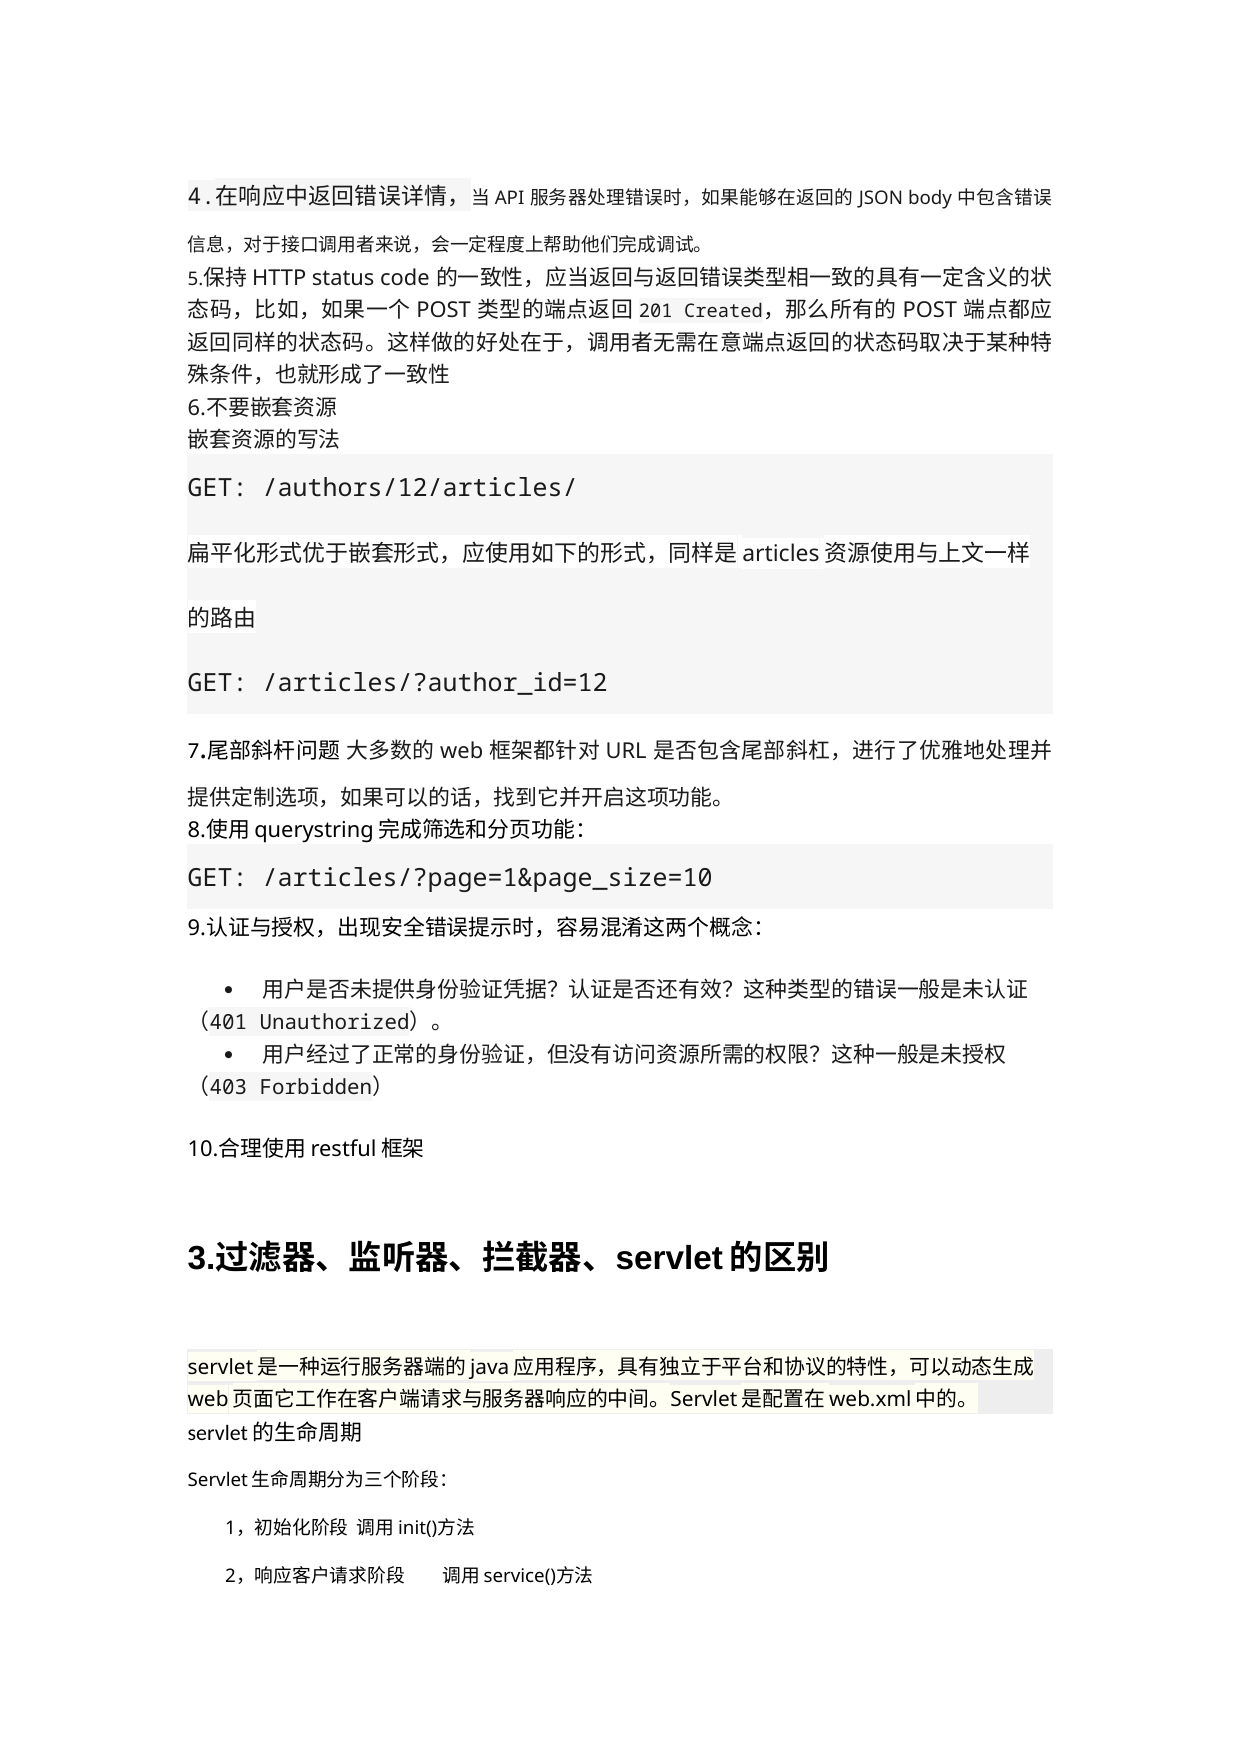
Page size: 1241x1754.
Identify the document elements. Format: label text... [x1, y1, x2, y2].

text servlet的生命周期 [187, 1414, 1053, 1447]
text 5.保持HTTP status code 的一致性，应当返回与返回错误类型相一致的具有一定含义的状态码，比如，如果一个 POST 类型的端点返回 201 Created，那么所有的 POST 端点都应返回同样的状态码。这样做的好处在于，调用者无需在意端点返回的状态码取决于某种特殊条件，也就形成了一致性 [187, 259, 1053, 389]
list 用户是否未提供身份验证凭据？认证是否还有效？这种类型的错误一般是未认证（401 Unauthorized）。 [187, 971, 1053, 1036]
text servlet是一种运行服务器端的java应用程序，具有独立于平台和协议的特性，可以动态生成web页面它工作在客户端请求与服务器响应的中间。Servlet是配置在web.xml中的。 [187, 1349, 1053, 1414]
text 扁平化形式优于嵌套形式，应使用如下的形式，同样是articles资源使用与上文一样的路由 [187, 519, 1053, 649]
text 10.合理使用restful框架 [187, 1130, 1053, 1163]
text 嵌套资源的写法 [187, 422, 1053, 454]
text Servlet生命周期分为三个阶段： [187, 1462, 1053, 1495]
text 1，初始化阶段 调用init()方法 [187, 1510, 1053, 1543]
subtitle 3.过滤器、监听器、拦截器、servlet的区别 [187, 1222, 1053, 1287]
text GET: /authors/12/articles/ [187, 454, 1053, 519]
text 2，响应客户请求阶段 调用service()方法 [187, 1558, 1053, 1591]
text 9.认证与授权，出现安全错误提示时，容易混淆这两个概念： [187, 909, 1053, 942]
text 6.不要嵌套资源 [187, 389, 1053, 422]
text 4.在响应中返回错误详情，当 API 服务器处理错误时，如果能够在返回的 JSON body 中包含错误信息，对于接口调用者来说，会一定程度上帮助他们完成调试。 [187, 162, 1053, 259]
text 7.尾部斜杆问题 大多数的 web 框架都针对 URL 是否包含尾部斜杠，进行了优雅地处理并提供定制选项，如果可以的话，找到它并开启这项功能。 [187, 714, 1053, 812]
text 8.使用querystring完成筛选和分页功能： [187, 812, 1053, 844]
text GET: /articles/?author_id=12 [187, 649, 1053, 714]
list 用户经过了正常的身份验证，但没有访问资源所需的权限？这种一般是未授权（403 Forbidden） [187, 1036, 1053, 1101]
text GET: /articles/?page=1&page_size=10 [187, 844, 1053, 909]
